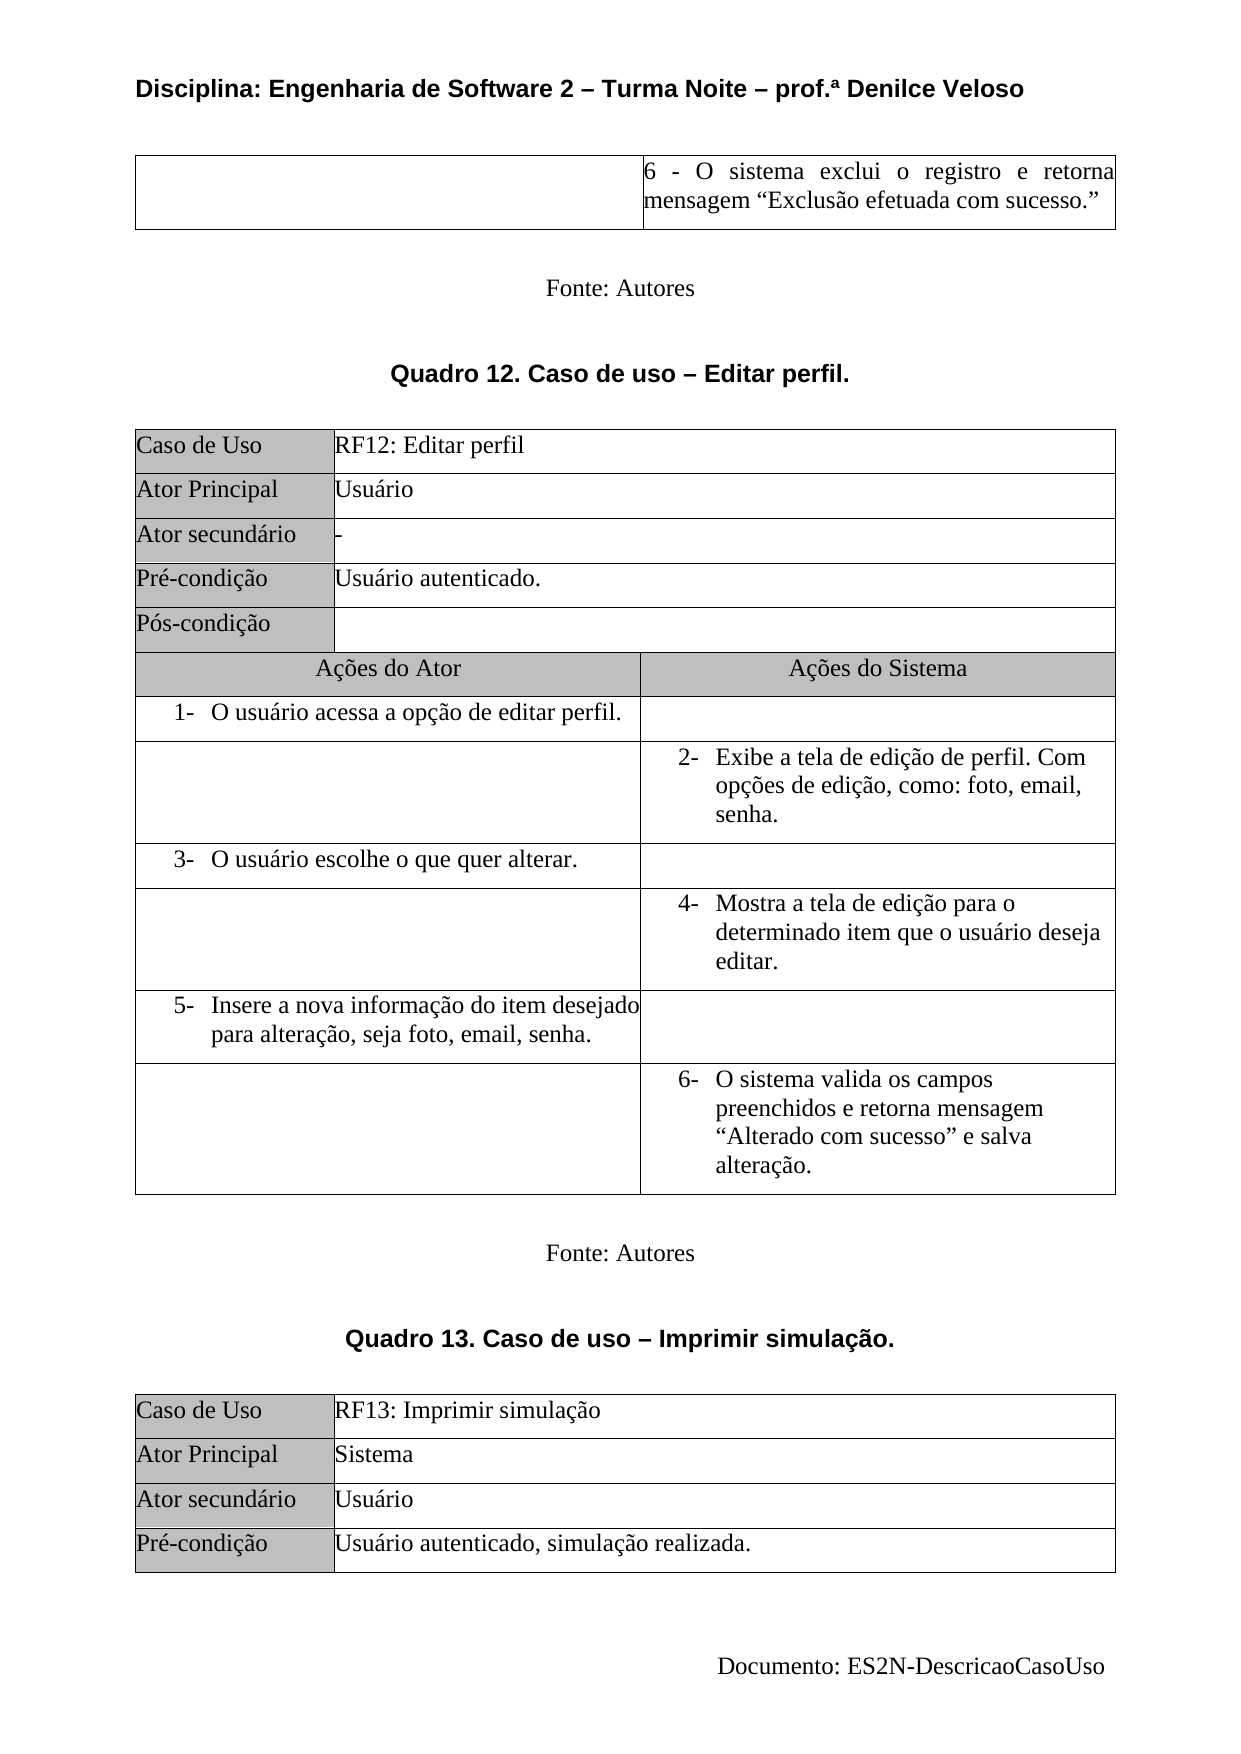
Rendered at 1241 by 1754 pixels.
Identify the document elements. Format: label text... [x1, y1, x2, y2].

text Quadro 13. Caso de uso – Imprimir simulação. [135, 1324, 1105, 1353]
table_cell Ações do Ator [136, 653, 640, 696]
table_cell Ator secundário [136, 519, 334, 562]
table_cell - [335, 519, 1115, 562]
table_cell Usuário autenticado. [335, 564, 1115, 607]
text Quadro 12. Caso de uso – Editar perfil. [135, 359, 1105, 388]
table_cell Usuário autenticado, simulação realizada. [335, 1529, 1115, 1572]
table_header RF13: Imprimir simulação [335, 1395, 1115, 1438]
table_cell Usuário [335, 1484, 1115, 1527]
table_cell Mostra a tela de edição para o determinado item que o usuário deseja editar. [641, 889, 1115, 989]
table_cell [641, 697, 1115, 741]
table_cell Ator secundário [136, 1484, 334, 1527]
table_cell Pós-condição [136, 608, 334, 652]
table_cell Usuário [335, 474, 1115, 518]
table_cell [136, 889, 640, 989]
table_cell [641, 844, 1115, 887]
text Fonte: Autores [135, 273, 1105, 302]
table_header Caso de Uso [136, 430, 334, 473]
table_cell Ator Principal [136, 1439, 334, 1483]
table_cell O usuário acessa a opção de editar perfil. [136, 697, 640, 741]
table_cell Insere a nova informação do item desejado para alteração, seja foto, email, senha. [136, 991, 640, 1063]
table_cell [136, 156, 643, 229]
table_cell Sistema [335, 1439, 1115, 1483]
table_header Caso de Uso [136, 1395, 334, 1438]
text Fonte: Autores [135, 1238, 1105, 1267]
table_cell [335, 608, 1115, 652]
table_cell 6 - O sistema exclui o registro e retorna mensagem “Exclusão efetuada com sucesso.” [644, 156, 1115, 229]
table_cell Pré-condição [136, 1529, 334, 1572]
table_cell Ações do Sistema [641, 653, 1115, 696]
table_cell O usuário escolhe o que quer alterar. [136, 844, 640, 887]
table_cell [641, 991, 1115, 1063]
table_cell O sistema valida os campos preenchidos e retorna mensagem “Alterado com sucesso” e salva alteração. [641, 1064, 1115, 1194]
table_cell Exibe a tela de edição de perfil. Com opções de edição, como: foto, email, senha. [641, 742, 1115, 843]
table_cell [136, 742, 640, 843]
table_cell Pré-condição [136, 564, 334, 607]
table_header RF12: Editar perfil [335, 430, 1115, 473]
table_cell Ator Principal [136, 474, 334, 518]
table_cell [136, 1064, 640, 1194]
